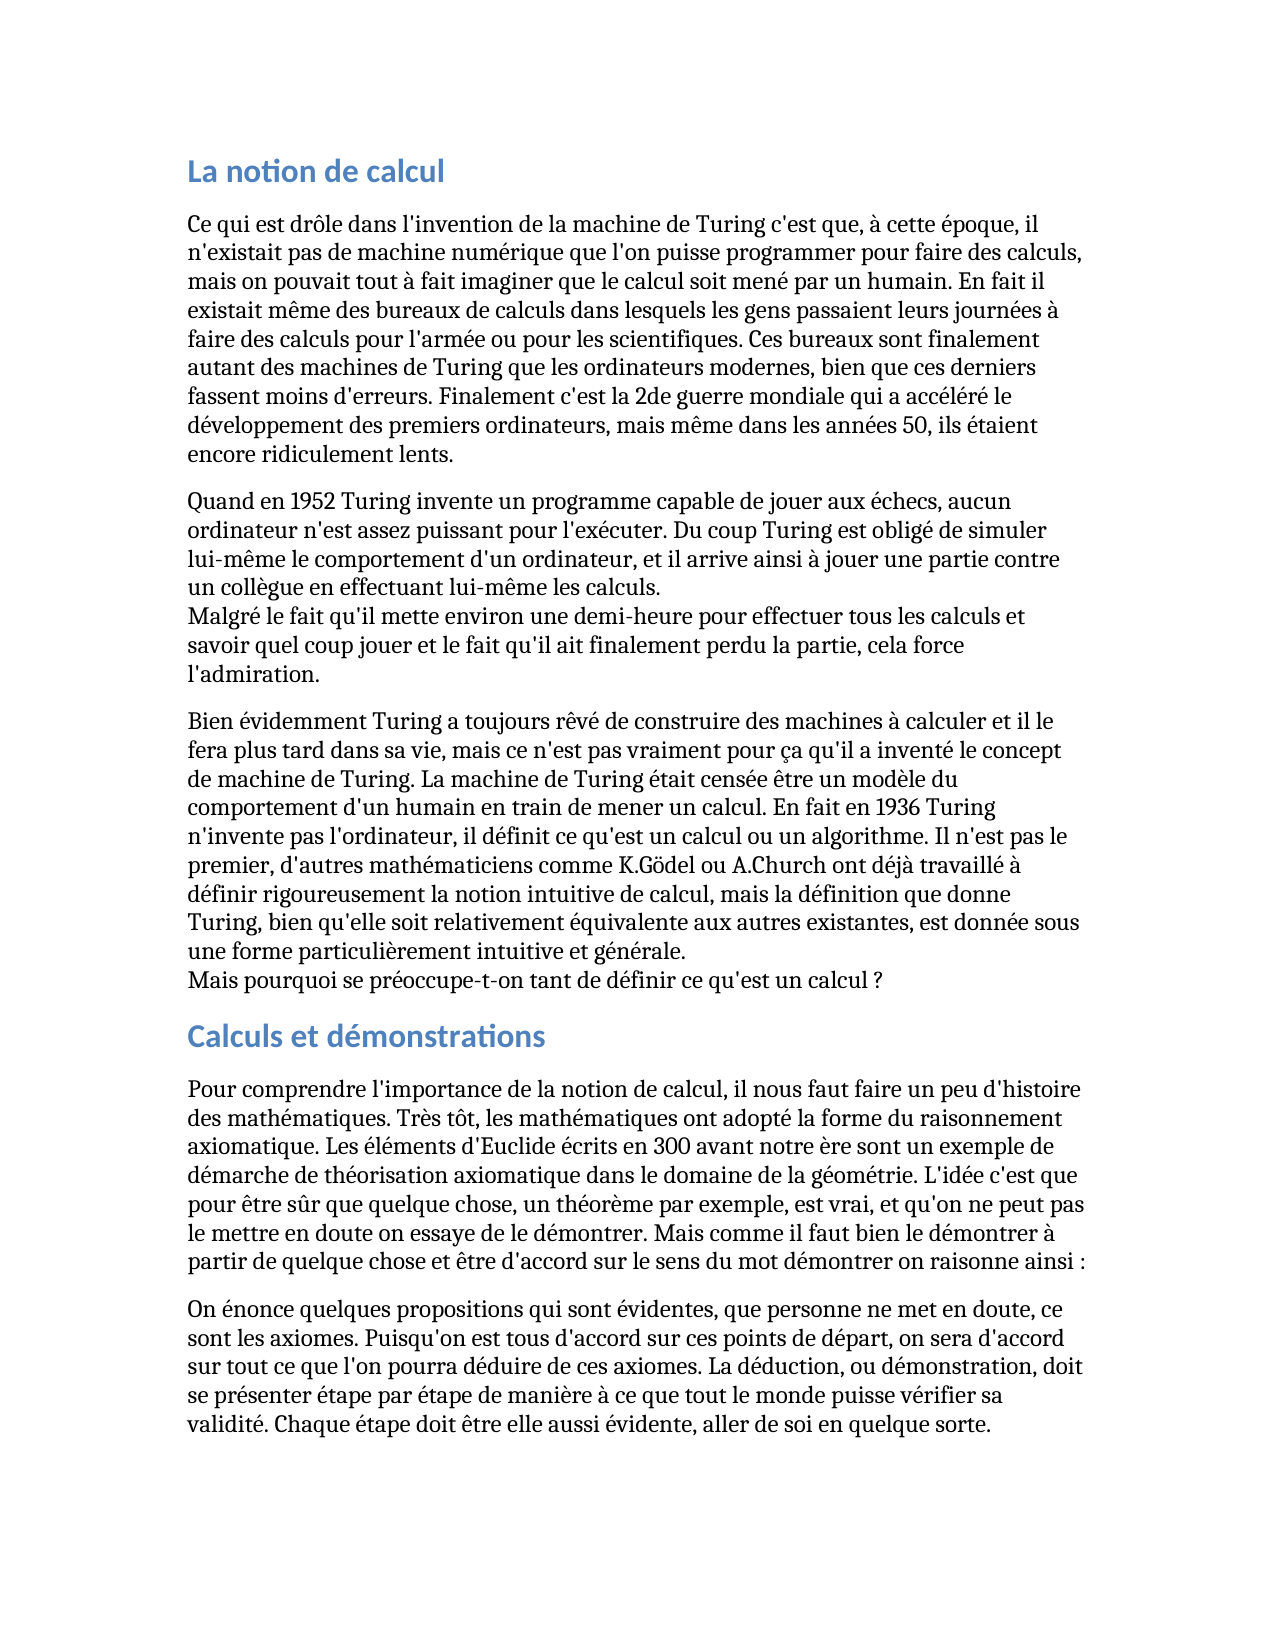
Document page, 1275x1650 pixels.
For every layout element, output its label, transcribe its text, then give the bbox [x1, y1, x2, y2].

text On énonce quelques propositions qui sont évidentes, que personne ne met en doute, ce sont les axiomes. Puisqu'on est tous d'accord sur ces points de départ, on sera d'accord sur tout ce que l'on pourra déduire de ces axiomes. La déduction, ou démonstration, doit se présenter étape par étape de manière à ce que tout le monde puisse vérifier sa validité. Chaque étape doit être elle aussi évidente, aller de soi en quelque sorte. [187, 1295, 1087, 1438]
text Bien évidemment Turing a toujours rêvé de construire des machines à calculer et il le fera plus tard dans sa vie, mais ce n'est pas vraiment pour ça qu'il a inventé le concept de machine de Turing. La machine de Turing était censée être un modèle du comportement d'un humain en train de mener un calcul. En fait en 1936 Turing n'invente pas l'ordinateur, il définit ce qu'est un calcul ou un algorithme. Il n'est pas le premier, d'autres mathématiciens comme K.Gödel ou A.Church ont déjà travaillé à définir rigoureusement la notion intuitive de calcul, mais la définition que donne Turing, bien qu'elle soit relativement équivalente aux autres existantes, est donnée sous une forme particulièrement intuitive et générale. Mais pourquoi se préoccupe-t-on tant de définir ce qu'est un calcul ? [187, 707, 1087, 994]
text Quand en 1952 Turing invente un programme capable de jouer aux échecs, aucun ordinateur n'est assez puissant pour l'exécuter. Du coup Turing est obligé de simuler lui-même le comportement d'un ordinateur, et il arrive ainsi à jouer une partie contre un collègue en effectuant lui-même les calculs. Malgré le fait qu'il mette environ une demi-heure pour effectuer tous les calculs et savoir quel coup jouer et le fait qu'il ait finalement perdu la partie, cela force l'admiration. [187, 487, 1087, 688]
subtitle Calculs et démonstrations [187, 1015, 1087, 1056]
text Ce qui est drôle dans l'invention de la machine de Turing c'est que, à cette époque, il n'existait pas de machine numérique que l'on puisse programmer pour faire des calculs, mais on pouvait tout à fait imaginer que le calcul soit mené par un humain. En fait il existait même des bureaux de calculs dans lesquels les gens passaient leurs journées à faire des calculs pour l'armée ou pour les scientifiques. Ces bureaux sont finalement autant des machines de Turing que les ordinateurs modernes, bien que ces derniers fassent moins d'erreurs. Finalement c'est la 2de guerre mondiale qui a accéléré le développement des premiers ordinateurs, mais même dans les années 50, ils étaient encore ridiculement lents. [187, 209, 1087, 468]
text Pour comprendre l'importance de la notion de calcul, il nous faut faire un peu d'histoire des mathématiques. Très tôt, les mathématiques ont adopté la forme du raisonnement axiomatique. Les éléments d'Euclide écrits en 300 avant notre ère sont un exemple de démarche de théorisation axiomatique dans le domaine de la géométrie. L'idée c'est que pour être sûr que quelque chose, un théorème par exemple, est vrai, et qu'on ne peut pas le mettre en doute on essaye de le démontrer. Mais comme il faut bien le démontrer à partir de quelque chose et être d'accord sur le sens du mot démontrer on raisonne ainsi : [187, 1075, 1087, 1276]
subtitle La notion de calcul [187, 150, 1087, 191]
